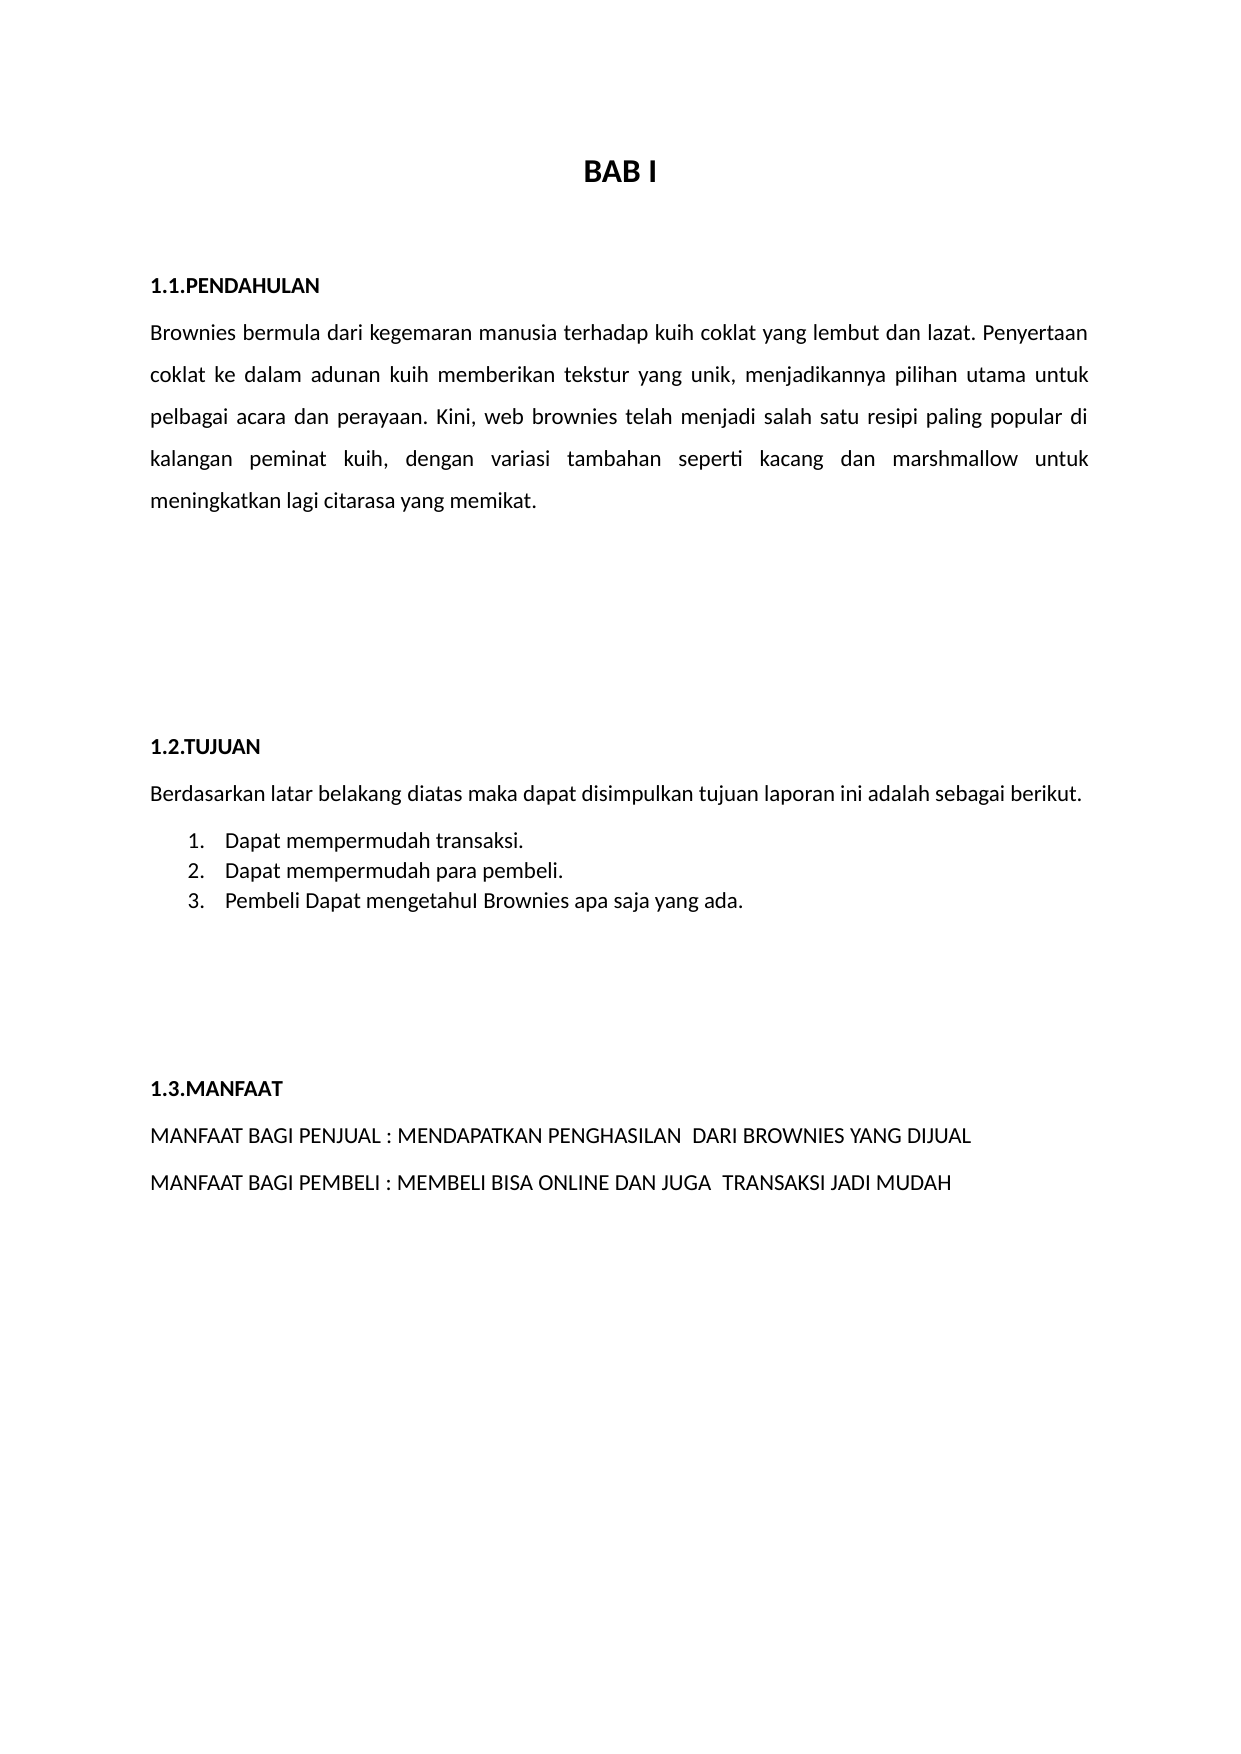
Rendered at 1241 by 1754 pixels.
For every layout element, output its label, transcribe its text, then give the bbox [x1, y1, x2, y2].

text MANFAAT BAGI PENJUAL : MENDAPATKAN PENGHASILAN DARI BROWNIES YANG DIJUAL [150, 1121, 1090, 1149]
text Berdasarkan latar belakang diatas maka dapat disimpulkan tujuan laporan ini adalah sebagai berikut. [150, 779, 1090, 807]
list Dapat mempermudah transaksi. [187, 826, 1090, 854]
list Dapat mempermudah para pembeli. [187, 856, 1090, 884]
text Brownies bermula dari kegemaran manusia terhadap kuih coklat yang lembut dan lazat. Penyertaan coklat ke dalam adunan kuih memberikan tekstur yang unik, menjadikannya pilihan utama untuk pelbagai acara dan perayaan. Kini, web brownies telah menjadi salah satu resipi paling popular di kalangan peminat kuih, dengan variasi tambahan seperti kacang dan marshmallow untuk meningkatkan lagi citarasa yang memikat. [150, 318, 1090, 514]
text 1.2.TUJUAN [150, 732, 1090, 760]
list Pembeli Dapat mengetahuI Brownies apa saja yang ada. [187, 886, 1090, 914]
text MANFAAT BAGI PEMBELI : MEMBELI BISA ONLINE DAN JUGA TRANSAKSI JADI MUDAH [150, 1168, 1090, 1196]
text 1.1.PENDAHULAN [150, 271, 1090, 299]
text BAB I [150, 150, 1090, 191]
text 1.3.MANFAAT [150, 1074, 1090, 1102]
